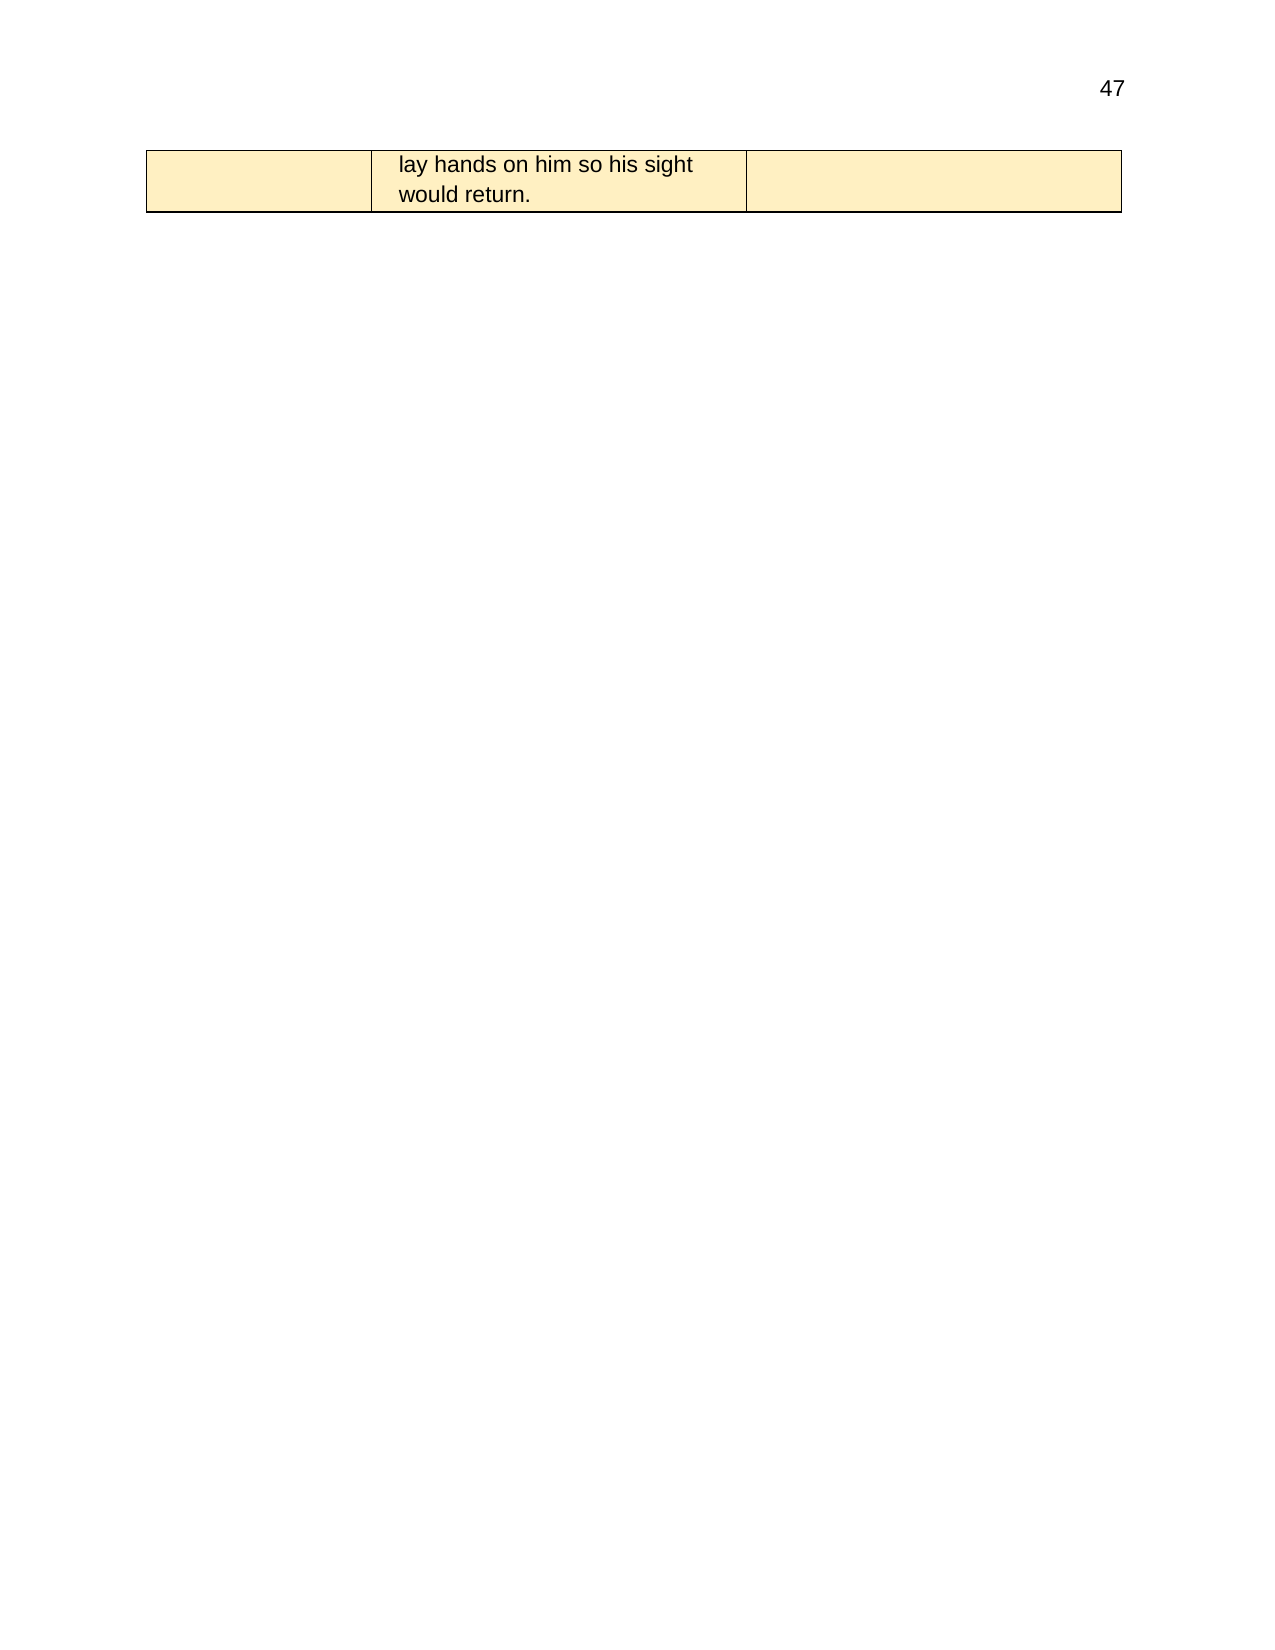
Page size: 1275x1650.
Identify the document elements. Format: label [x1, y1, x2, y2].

table_cell [372, 151, 746, 211]
table_cell [147, 151, 371, 211]
table_cell [747, 151, 1121, 211]
